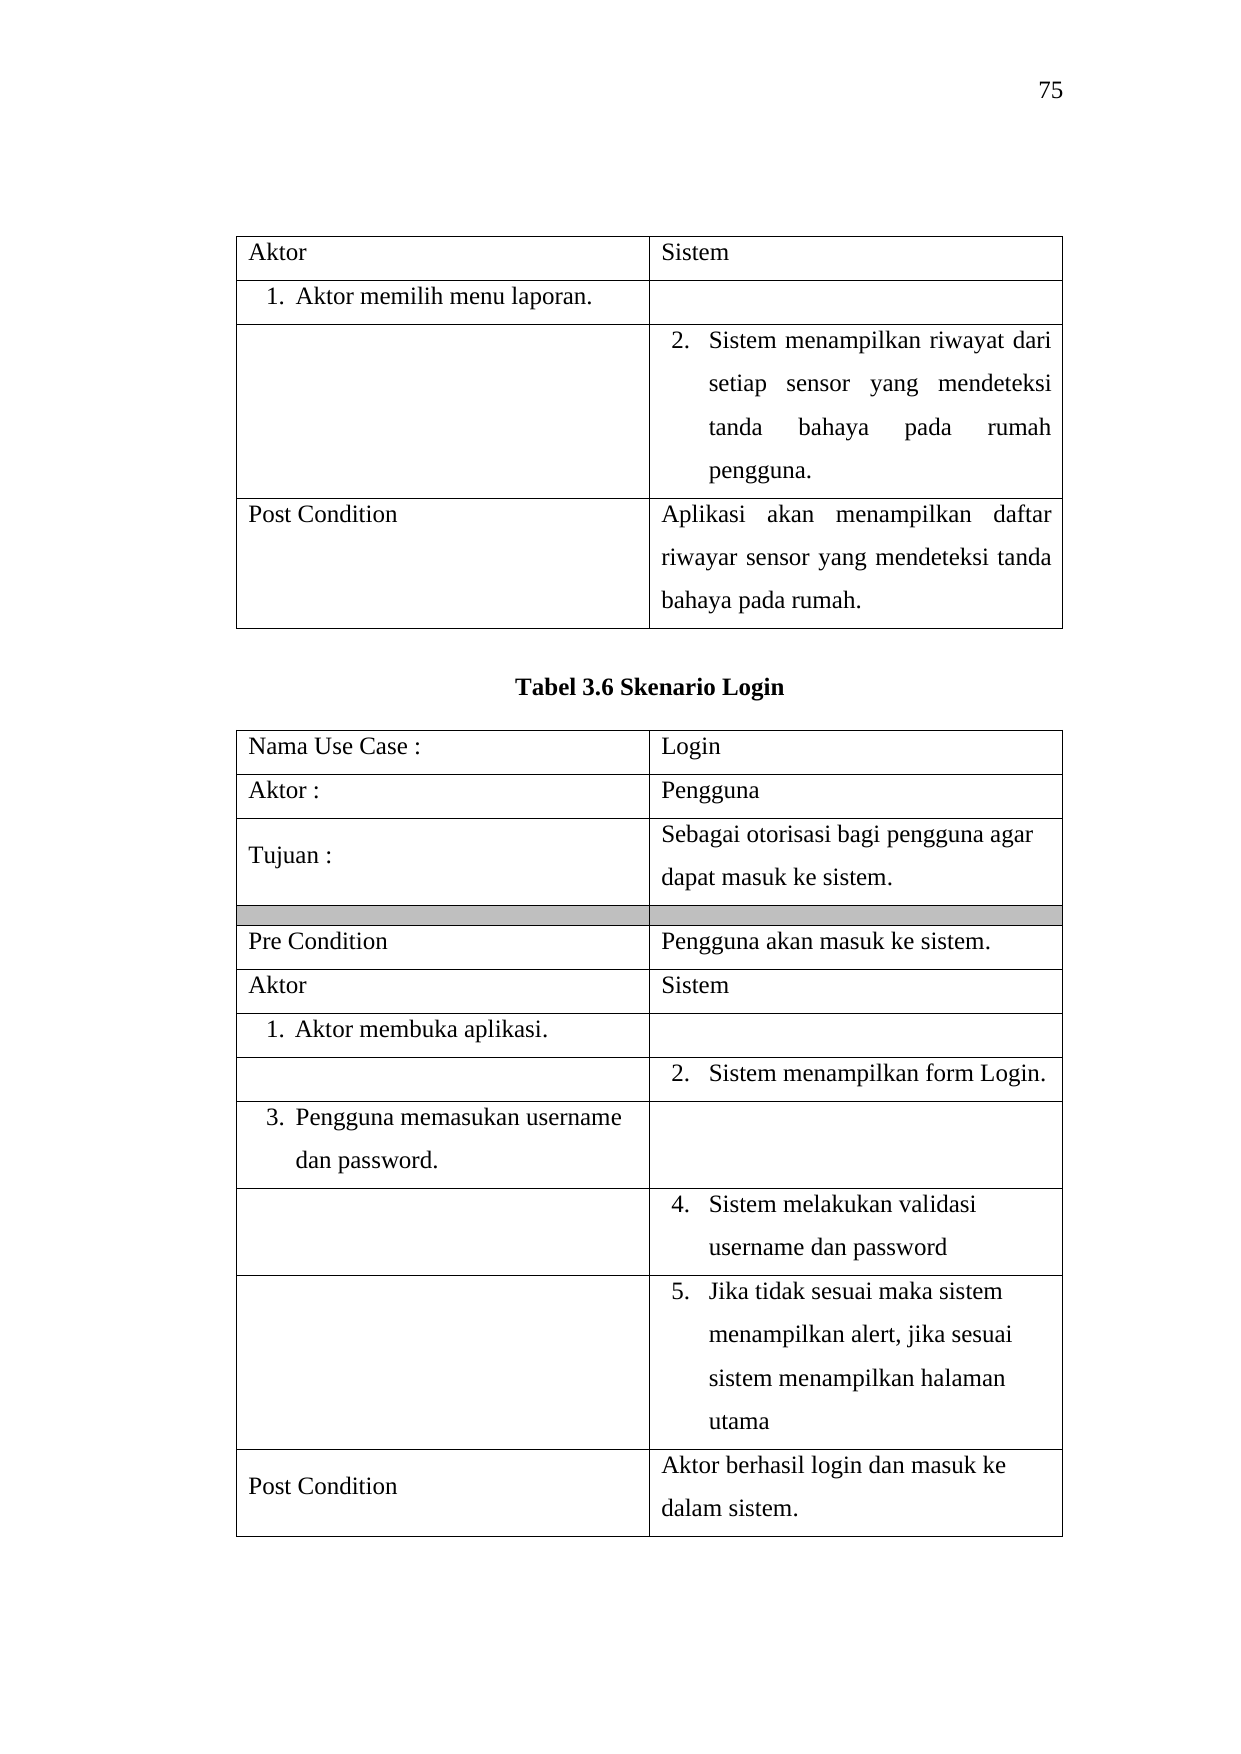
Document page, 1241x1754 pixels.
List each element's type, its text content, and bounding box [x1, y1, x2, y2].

table_header Nama Use Case : [237, 731, 649, 774]
table_cell Pengguna [650, 775, 1062, 818]
table_cell Sistem [650, 237, 1062, 280]
table_cell Sistem melakukan validasi username dan password [650, 1189, 1062, 1275]
table_cell Pre Condition [237, 926, 649, 969]
table_cell Sistem menampilkan form Login. [650, 1058, 1062, 1101]
table_cell Post Condition [237, 499, 649, 628]
table_cell [237, 1058, 649, 1101]
table_header Login [650, 731, 1062, 774]
table_cell [650, 281, 1062, 324]
table_cell Aktor memilih menu laporan. [237, 281, 649, 324]
table_cell [237, 1276, 649, 1449]
table_cell Aktor membuka aplikasi. [237, 1014, 649, 1057]
table_cell Sistem [650, 970, 1062, 1013]
table_cell Aktor [237, 237, 649, 280]
table_cell [650, 906, 1062, 925]
table_cell Pengguna memasukan username dan password. [237, 1102, 649, 1188]
table_cell Aktor : [237, 775, 649, 818]
table_cell [237, 325, 649, 498]
table_cell Sebagai otorisasi bagi pengguna agar dapat masuk ke sistem. [650, 819, 1062, 905]
table_cell Aktor berhasil login dan masuk ke dalam sistem. [650, 1450, 1062, 1536]
table_cell Tujuan : [237, 819, 649, 905]
table_cell Pengguna akan masuk ke sistem. [650, 926, 1062, 969]
table_cell Jika tidak sesuai maka sistem menampilkan alert, jika sesuai sistem menampilkan halaman utama [650, 1276, 1062, 1449]
table_cell [237, 906, 649, 925]
table_cell [650, 1014, 1062, 1057]
table_cell Post Condition [237, 1450, 649, 1536]
table_cell [237, 1189, 649, 1275]
table_cell Aplikasi akan menampilkan daftar riwayar sensor yang mendeteksi tanda bahaya pada rumah. [650, 499, 1062, 628]
table_cell [650, 1102, 1062, 1188]
table_cell Aktor [237, 970, 649, 1013]
text Tabel 3.6 Skenario Login [236, 672, 1063, 701]
table_cell Sistem menampilkan riwayat dari setiap sensor yang mendeteksi tanda bahaya pada rumah pengguna. [650, 325, 1062, 498]
